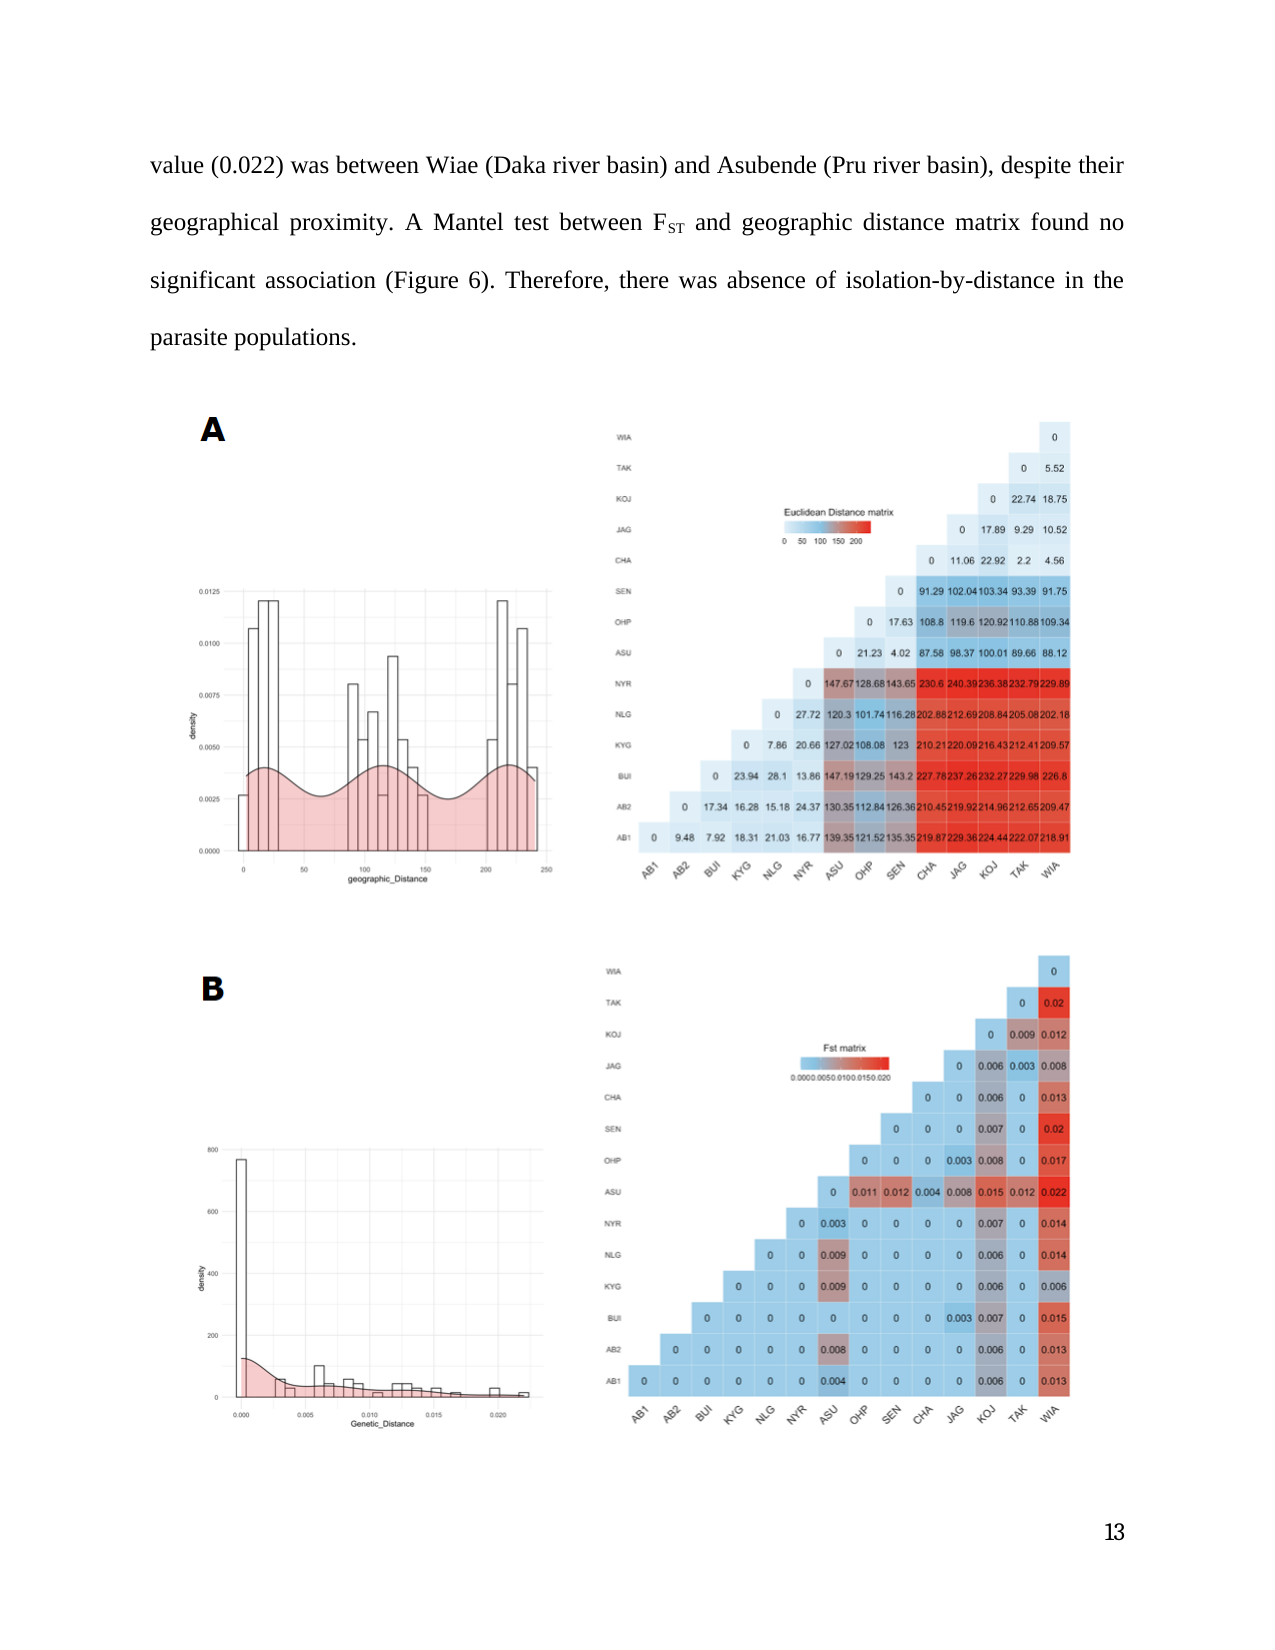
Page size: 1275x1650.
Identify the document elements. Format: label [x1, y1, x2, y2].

picture [180, 398, 1095, 1432]
text [150, 150, 1125, 351]
